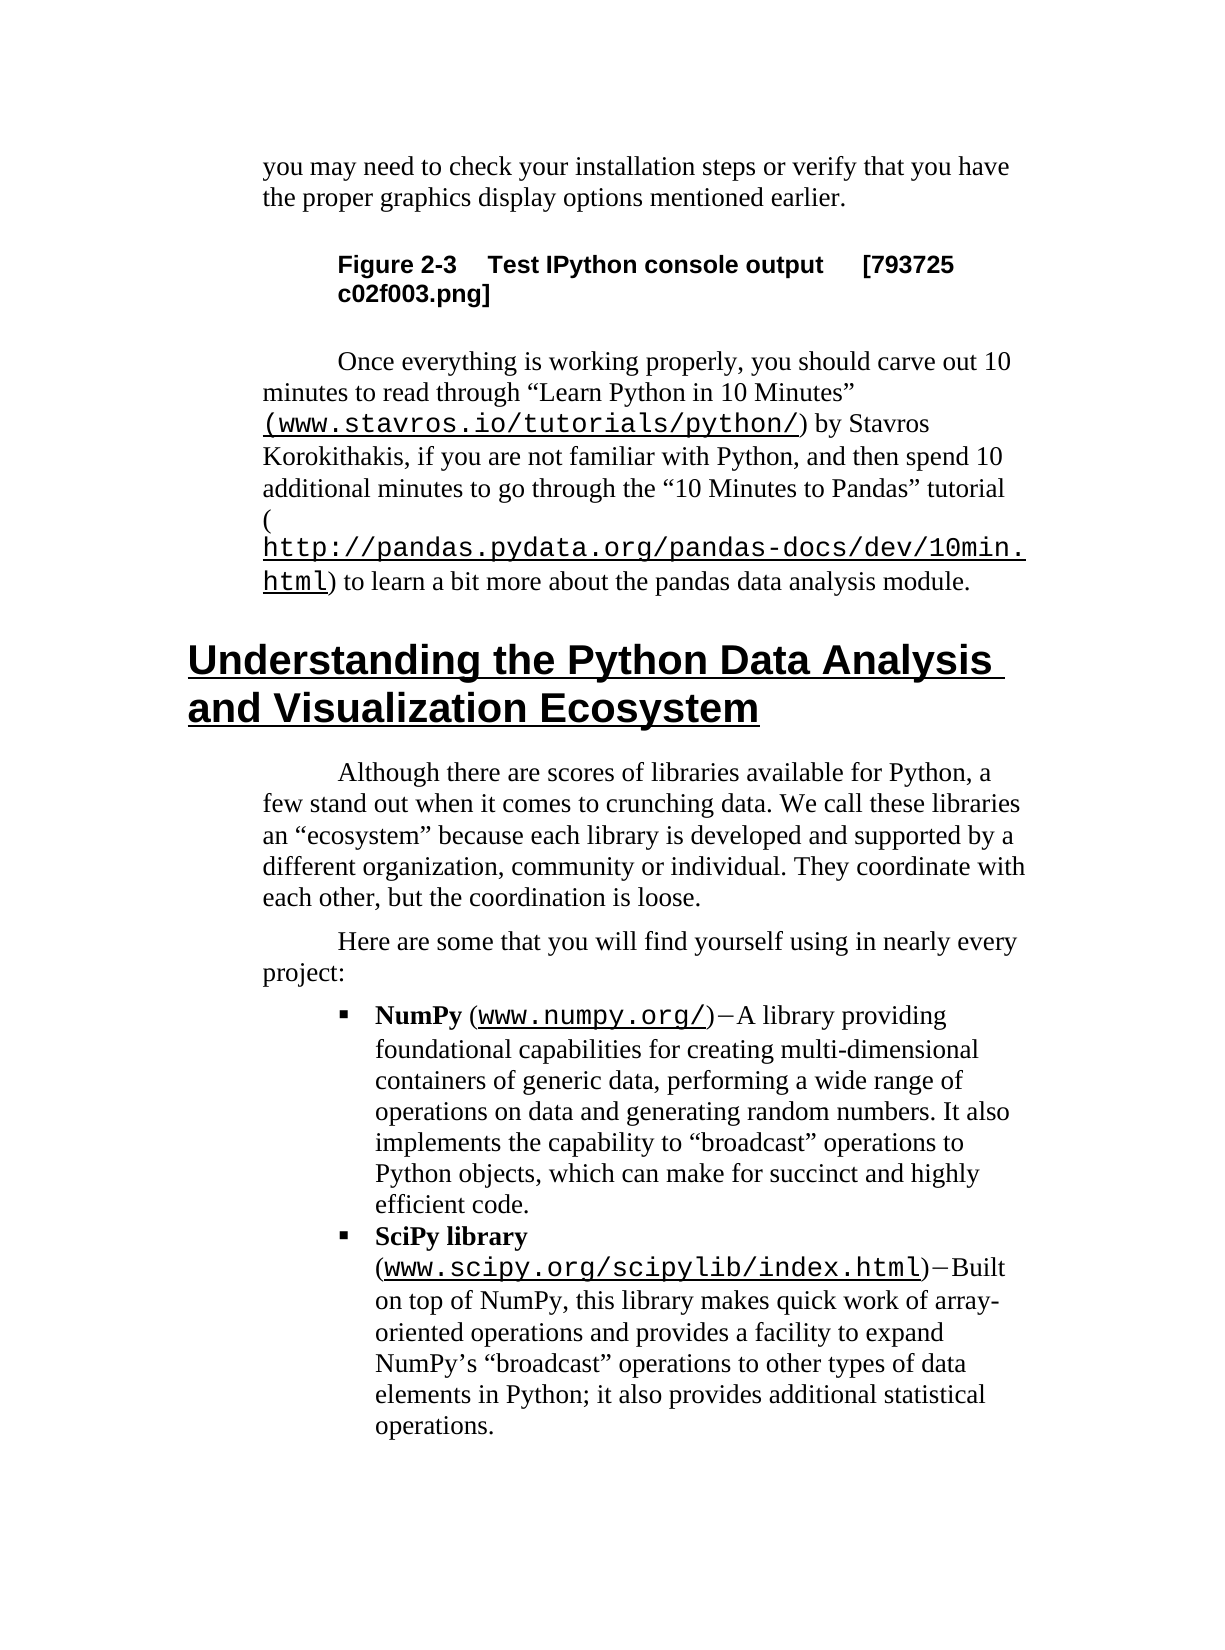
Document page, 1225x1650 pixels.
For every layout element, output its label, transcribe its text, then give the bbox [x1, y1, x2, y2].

text Understanding the Python Data Analysis and Visualization Ecosystem [187, 636, 1037, 731]
text Once everything is working properly, you should carve out 10 minutes to read through “Learn Python in 10 Minutes” (www.stavros.io/tutorials/python/) by Stavros Korokithakis, if you are not familiar with Python, and then spend 10 additional minutes to go through the “10 Minutes to Pandas” tutorial (http://pandas.pydata.org/pandas-docs/dev/10min.html) to learn a bit more about the pandas data analysis module. [262, 345, 1037, 598]
text Here are some that you will find yourself using in nearly every project: [262, 925, 1037, 987]
list NumPy (www.numpy.org/)A library providing foundational capabilities for creating multi-dimensional containers of generic data, performing a wide range of operations on data and generating random numbers. It also implements the capability to “broadcast” operations to Python objects, which can make for succinct and highly efficient code. [337, 999, 1037, 1220]
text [262, 150, 1037, 212]
list SciPy library (www.scipy.org/scipylib/index.html)Built on top of NumPy, this library makes quick work of array-oriented operations and provides a facility to expand NumPy’s “broadcast” operations to other types of data elements in Python; it also provides additional statistical operations. [337, 1220, 1037, 1440]
text Although there are scores of libraries available for Python, a few stand out when it comes to crunching data. We call these libraries an “ecosystem” because each library is developed and supported by a different organization, community or individual. They coordinate with each other, but the coordination is loose. [262, 756, 1037, 912]
text Figure 2-3 Test IPython console output [793725 c02f003.png] [337, 250, 1037, 307]
